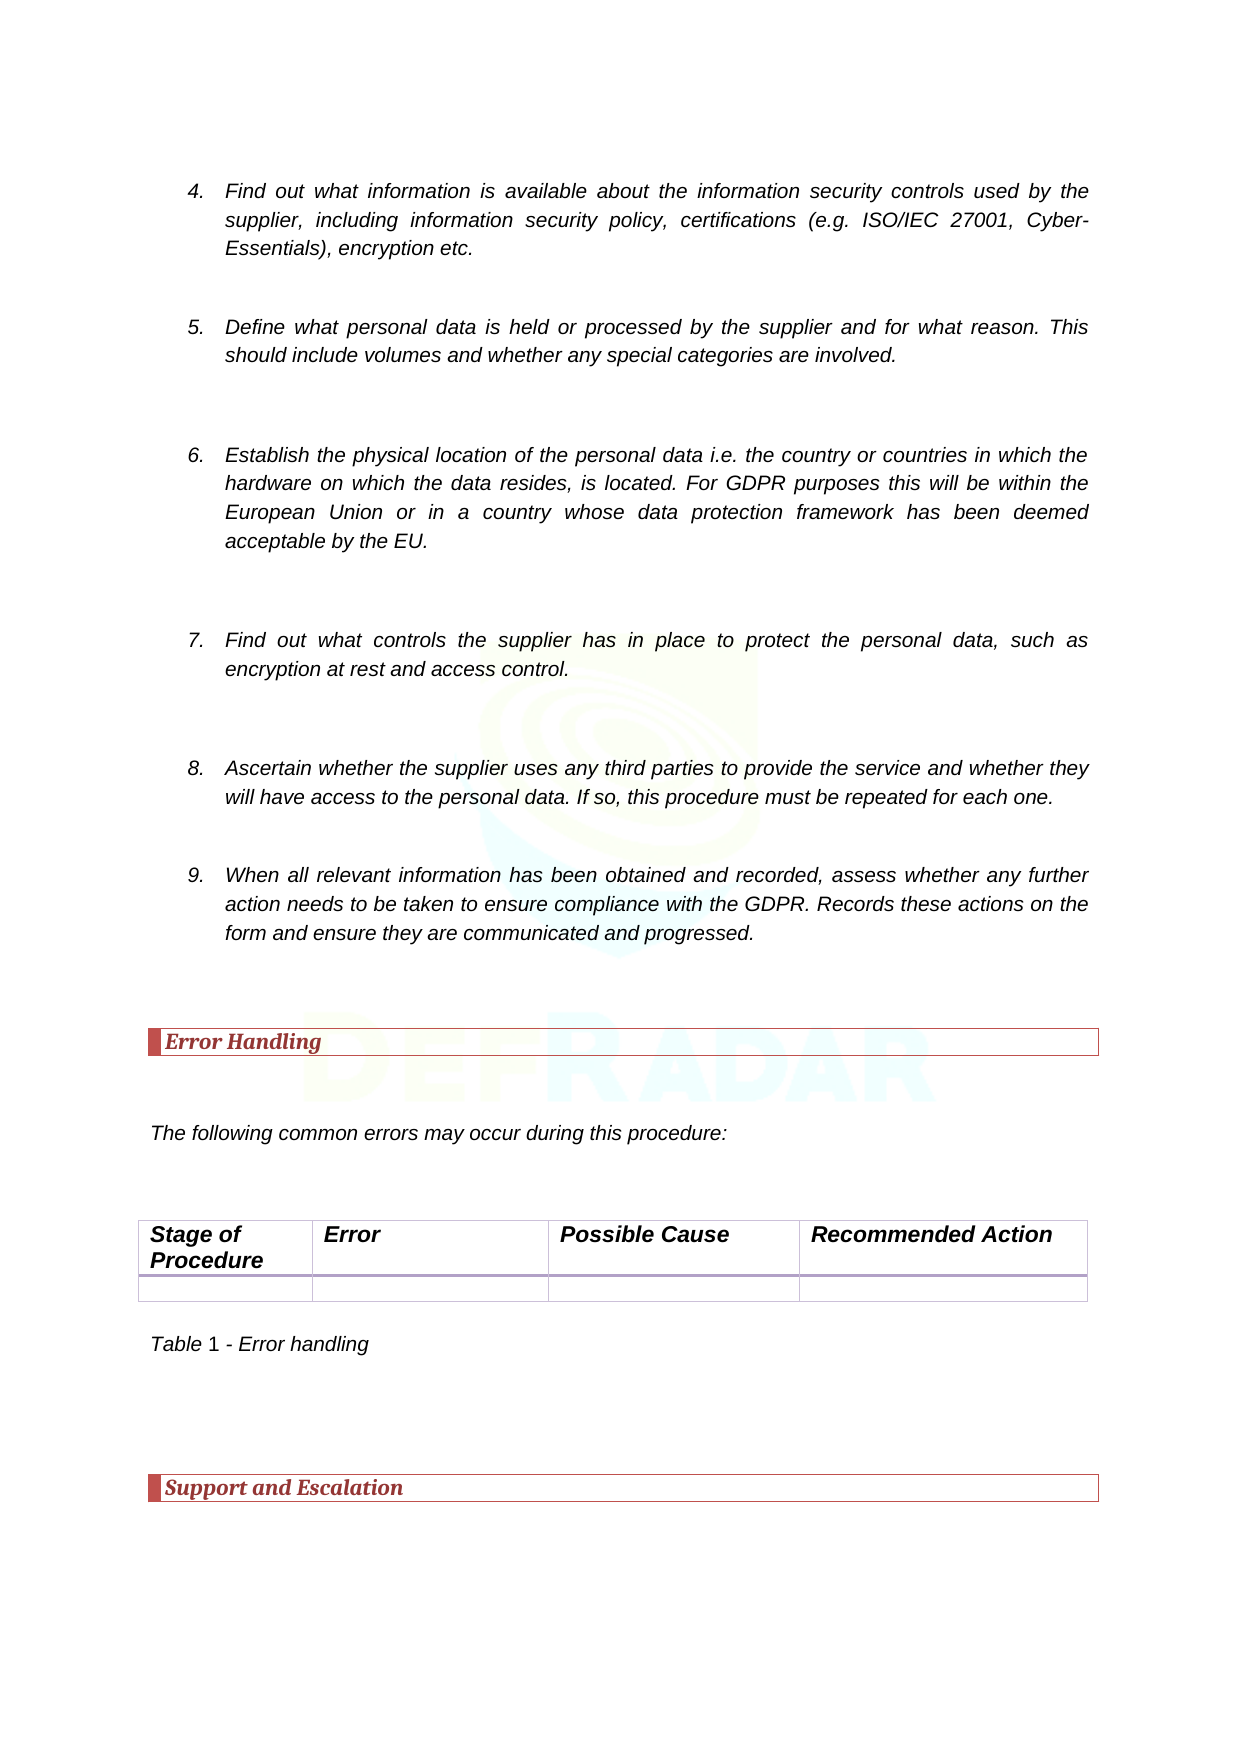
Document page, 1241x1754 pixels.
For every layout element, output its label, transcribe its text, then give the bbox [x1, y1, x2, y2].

subtitle Support and Escalation [161, 1475, 1098, 1501]
subtitle Error Handling [161, 1029, 1098, 1055]
table_cell [313, 1277, 548, 1301]
table_cell [800, 1277, 1087, 1301]
text The following common errors may occur during this procedure: [150, 1121, 1090, 1145]
text Table 1 - Error handling [150, 1332, 1090, 1356]
list Establish the physical location of the personal data i.e. the country or countries in which the hardware on which the data resides, is located. For GDPR purposes this will be within the European Union or in a country whose data protection framework has been deemed acceptable by the EU. [187, 442, 1090, 553]
table_cell [549, 1277, 799, 1301]
table_header Possible Cause [549, 1221, 799, 1274]
table_header Stage of Procedure [139, 1221, 312, 1274]
table_header Error [313, 1221, 548, 1274]
table_header Recommended Action [800, 1221, 1087, 1274]
list When all relevant information has been obtained and recorded, assess whether any further action needs to be taken to ensure compliance with the GDPR. Records these actions on the form and ensure they are communicated and progressed. [187, 863, 1090, 944]
table_cell [139, 1277, 312, 1301]
list Find out what controls the supplier has in place to protect the personal data, such as encryption at rest and access control. [187, 628, 1090, 681]
list Find out what information is available about the information security controls used by the supplier, including information security policy, certifications (e.g. ISO/IEC 27001, Cyber-Essentials), encryption etc. [187, 179, 1090, 260]
list Ascertain whether the supplier uses any third parties to provide the service and whether they will have access to the personal data. If so, this procedure must be repeated for each one. [187, 756, 1090, 808]
list Define what personal data is held or processed by the supplier and for what reason. This should include volumes and whether any special categories are involved. [187, 314, 1090, 367]
